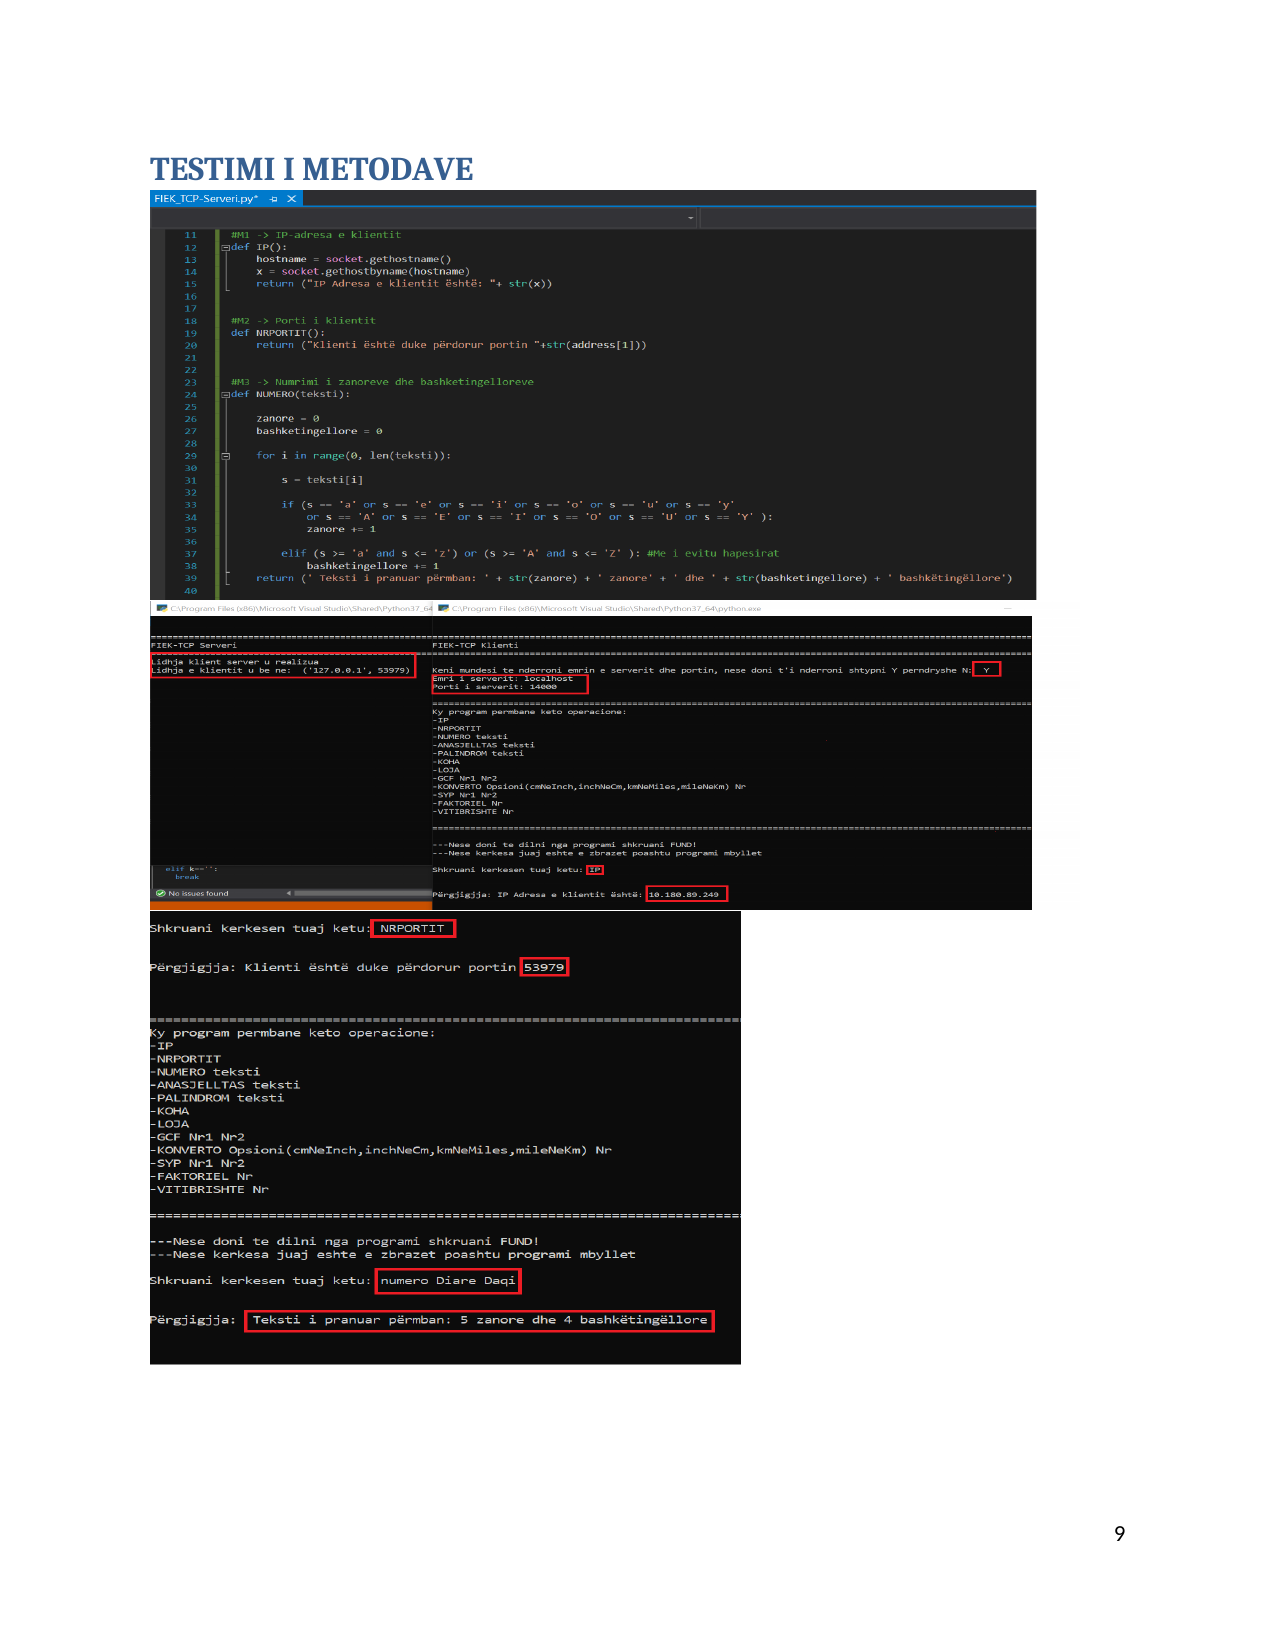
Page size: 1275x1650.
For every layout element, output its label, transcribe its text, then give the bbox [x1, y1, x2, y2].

picture [150, 911, 741, 1366]
picture [150, 190, 1037, 600]
picture [150, 601, 1080, 910]
